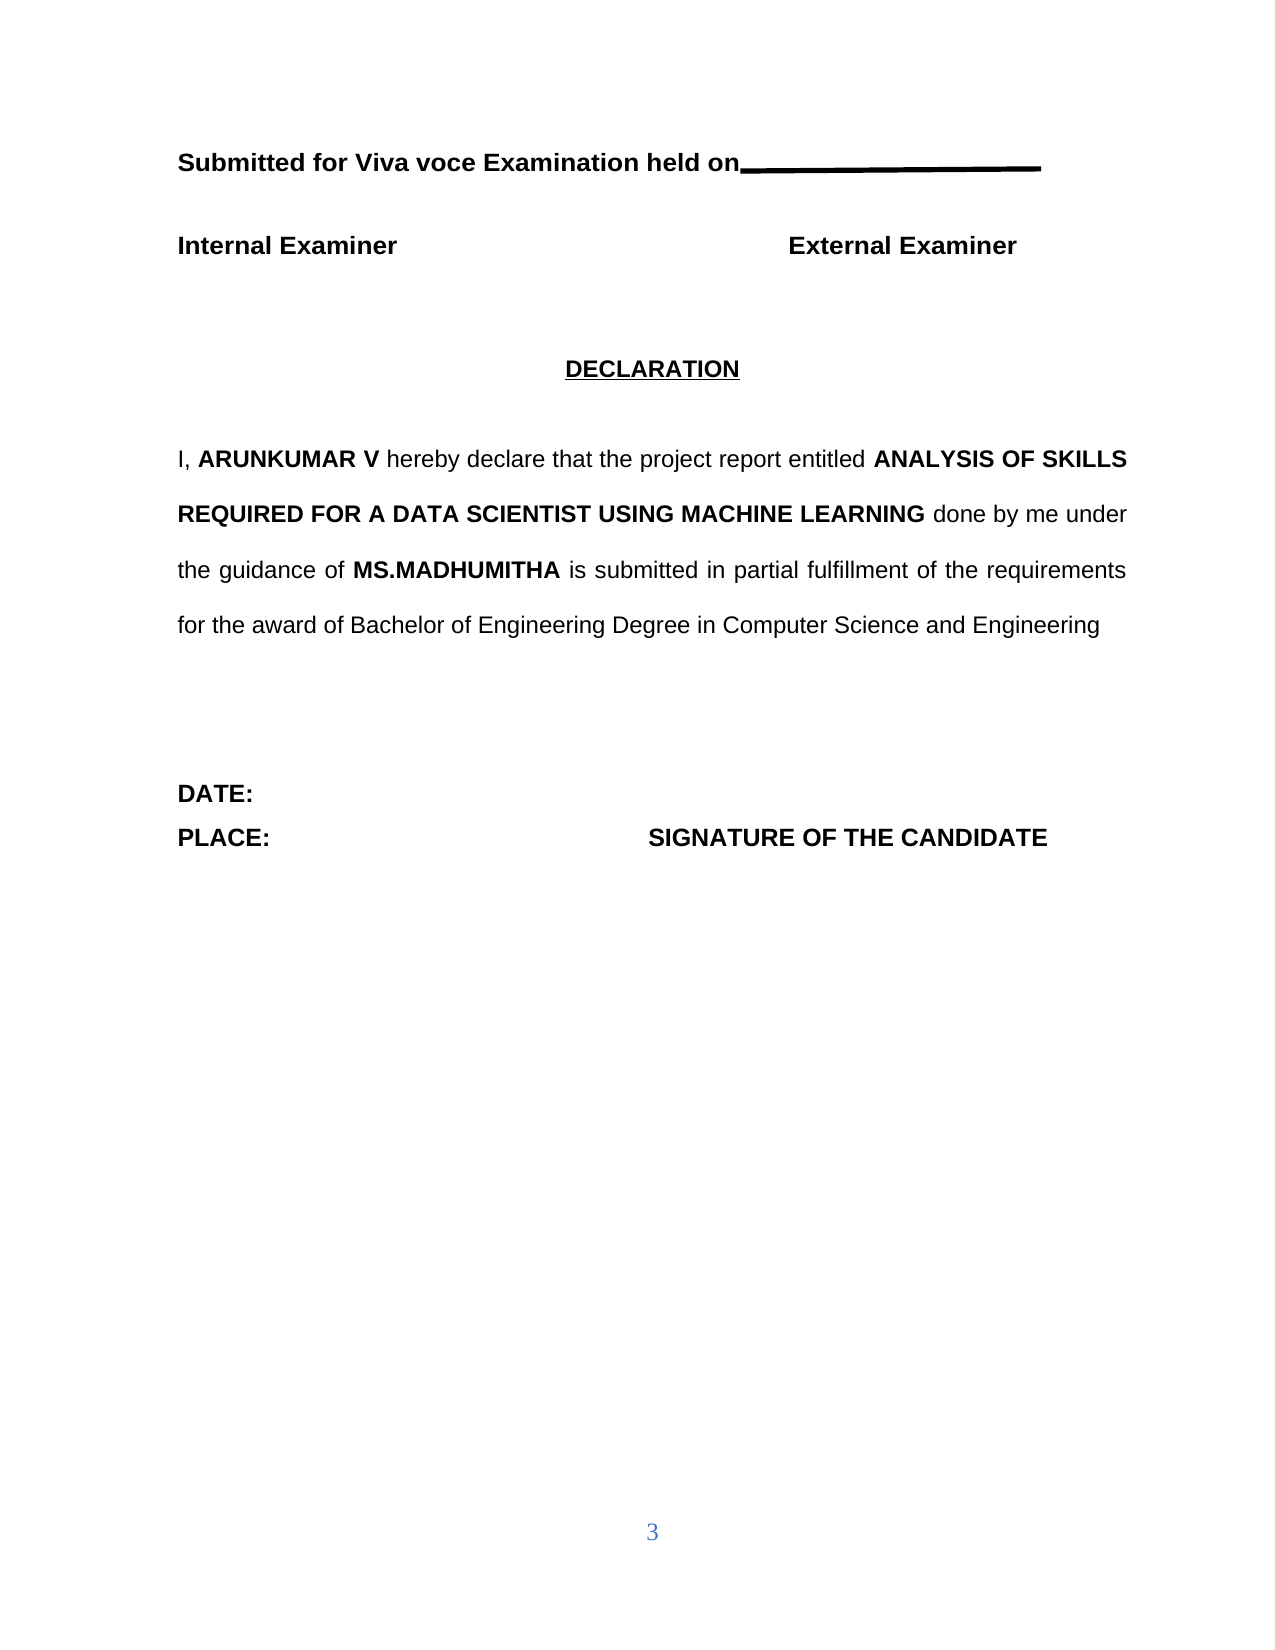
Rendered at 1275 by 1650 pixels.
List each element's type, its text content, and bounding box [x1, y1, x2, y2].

text PLACE: SIGNATURE OF THE CANDIDATE [177, 823, 1127, 851]
text DATE: [177, 779, 1127, 808]
text Internal Examiner External Examiner [177, 231, 1095, 259]
text DECLARATION [177, 355, 1127, 383]
subtitle Submitted for Viva voce Examination held on [177, 148, 1127, 176]
text I, ARUNKUMAR V hereby declare that the project report entitled ANALYSIS OF SKILLS REQUIRED FOR A DATA SCIENTIST USING MACHINE LEARNING done by me under the guidance of MS.MADHUMITHA is submitted in partial fulfillment of the requirements for the award of Bachelor of Engineering Degree in Computer Science and Engineering [177, 445, 1127, 638]
